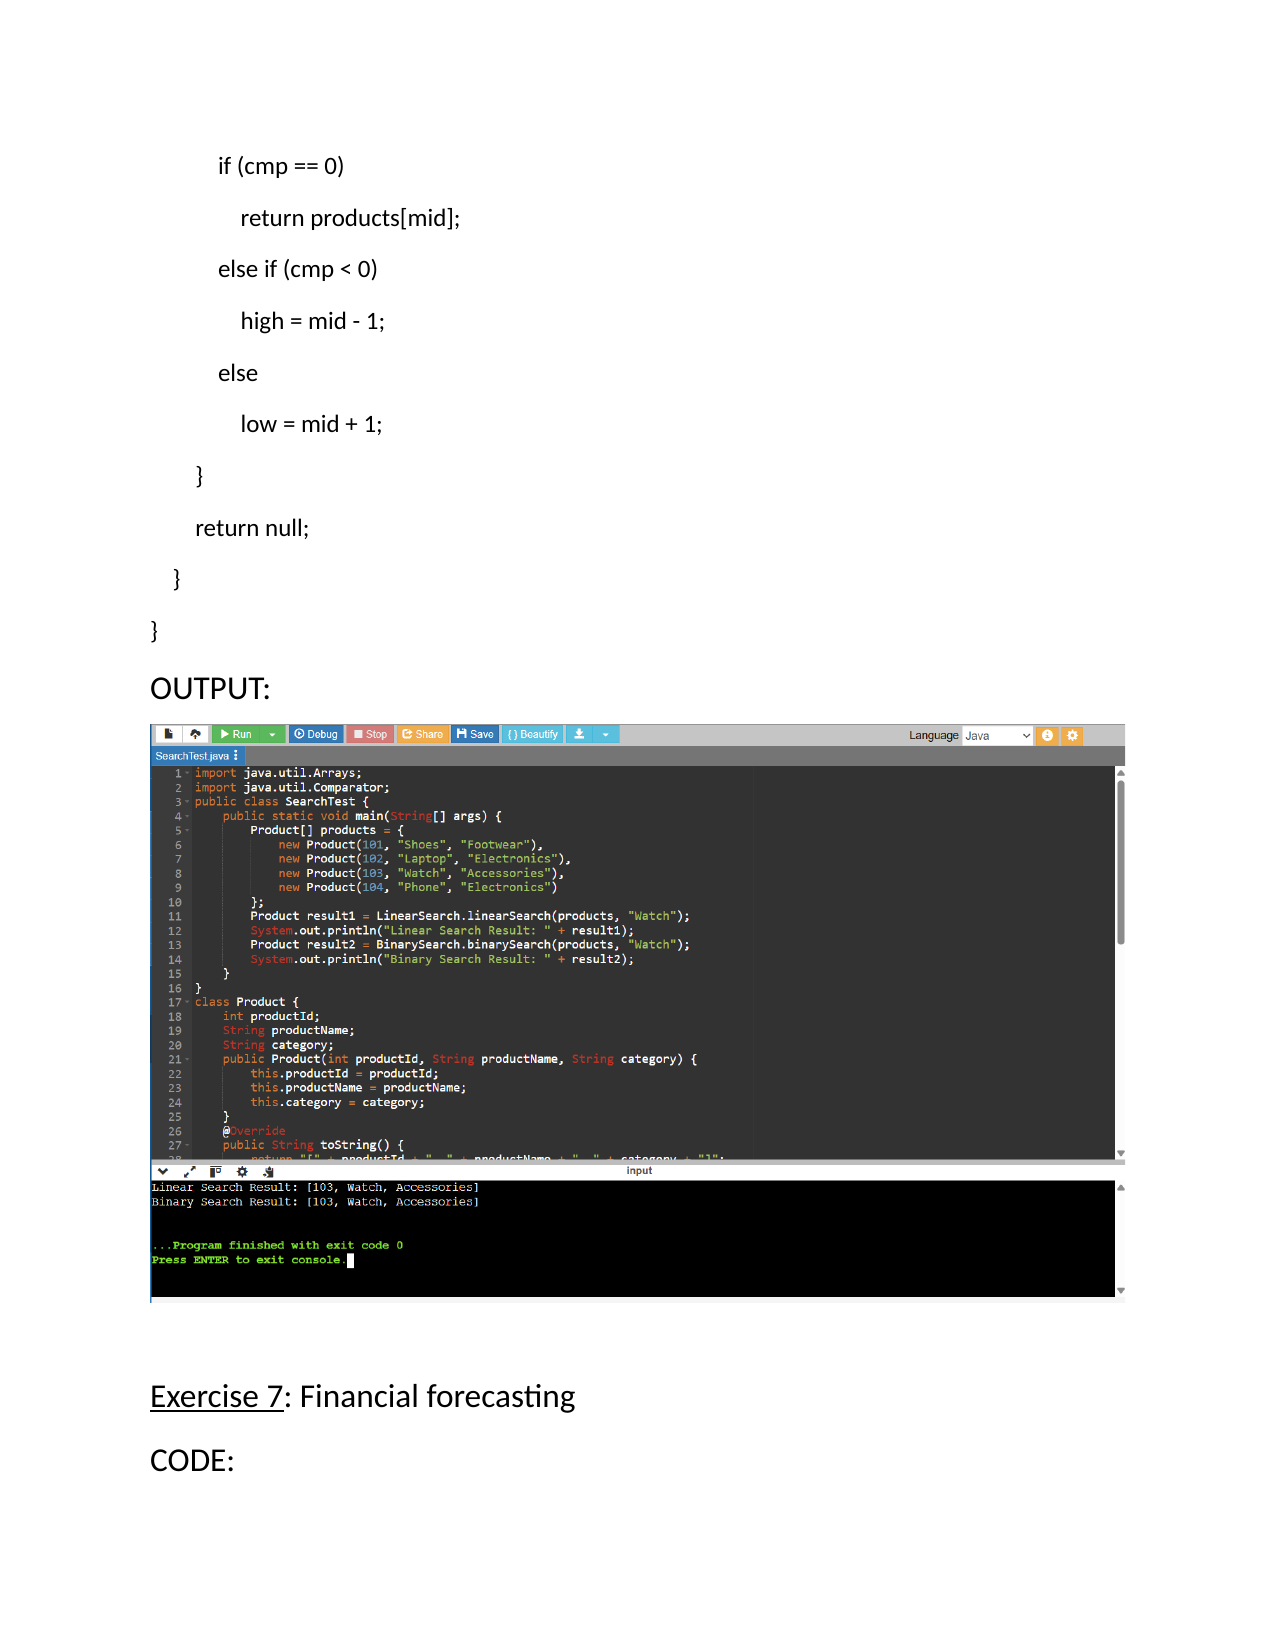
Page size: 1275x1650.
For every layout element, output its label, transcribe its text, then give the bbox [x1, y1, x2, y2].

picture [150, 724, 1125, 1303]
text return products[mid]; [150, 202, 1125, 232]
text low = mid + 1; [150, 408, 1125, 439]
text if (cmp == 0) [150, 150, 1125, 181]
text return null; [150, 512, 1125, 542]
text high = mid - 1; [150, 305, 1125, 336]
text OUTPUT: [150, 667, 1125, 707]
text else if (cmp < 0) [150, 253, 1125, 284]
text } [150, 563, 1125, 594]
text Exercise 7: Financial forecasting [150, 1375, 1125, 1416]
text } [150, 460, 1125, 491]
text CODE: [150, 1439, 1125, 1479]
text } [150, 615, 1125, 646]
text else [150, 357, 1125, 387]
